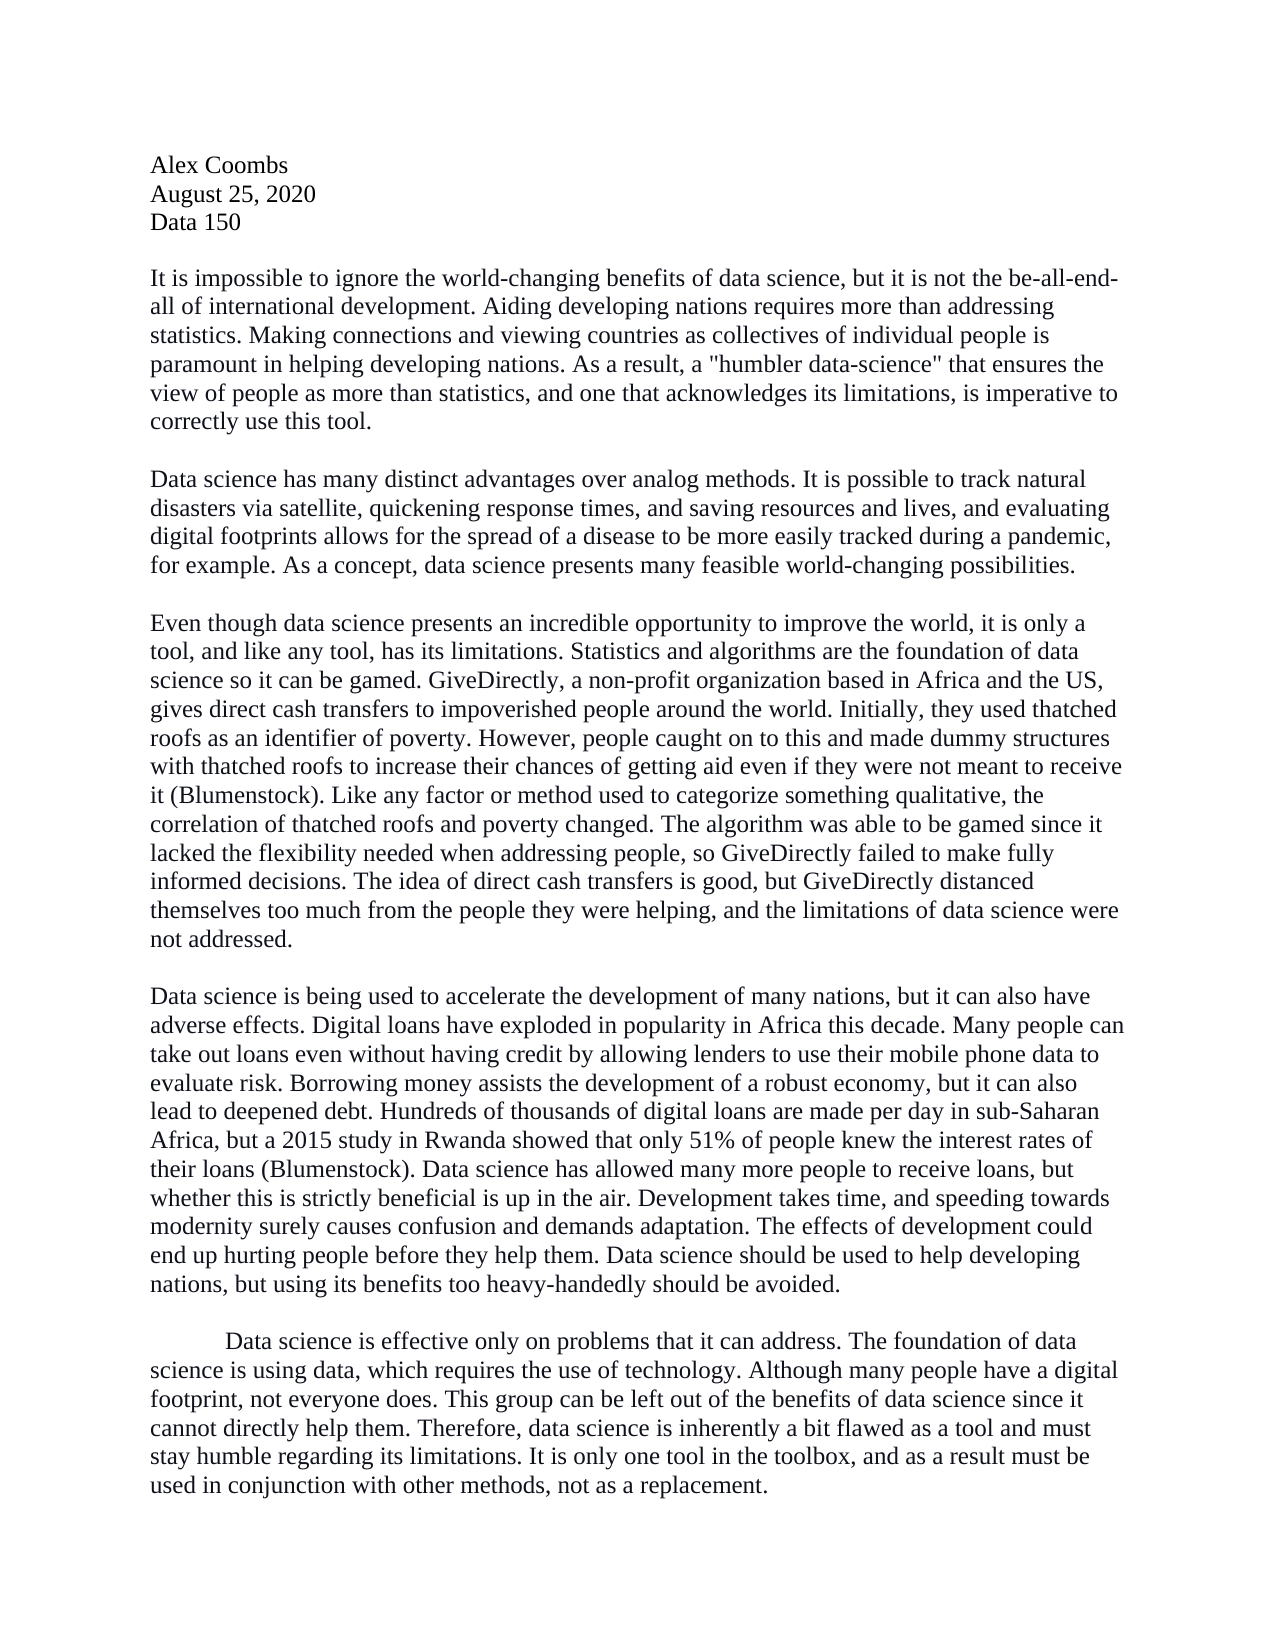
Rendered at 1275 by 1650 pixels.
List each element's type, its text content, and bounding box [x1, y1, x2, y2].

text August 25, 2020 [150, 179, 1125, 207]
text Alex Coombs [150, 150, 1125, 179]
text Data science is effective only on problems that it can address. The foundation of data science is using data, which requires the use of technology. Although many people have a digital footprint, not everyone does. This group can be left out of the benefits of data science since it cannot directly help them. Therefore, data science is inherently a bit flawed as a tool and must stay humble regarding its limitations. It is only one tool in the toolbox, and as a result must be used in conjunction with other methods, not as a replacement. [150, 1326, 1125, 1499]
text It is impossible to ignore the world-changing benefits of data science, but it is not the be-all-end-all of international development. Aiding developing nations requires more than addressing statistics. Making connections and viewing countries as collectives of individual people is paramount in helping developing nations. As a result, a "humbler data-science" that ensures the view of people as more than statistics, and one that acknowledges its limitations, is imperative to correctly use this tool. [150, 263, 1125, 435]
text Data science has many distinct advantages over analog methods. It is possible to track natural disasters via satellite, quickening response times, and saving resources and lives, and evaluating digital footprints allows for the spread of a disease to be more easily tracked during a pandemic, for example. As a concept, data science presents many feasible world-changing possibilities. [150, 464, 1125, 579]
text Data 150 [150, 207, 1125, 236]
text Data science is being used to accelerate the development of many nations, but it can also have adverse effects. Digital loans have exploded in popularity in Africa this decade. Many people can take out loans even without having credit by allowing lenders to use their mobile phone data to evaluate risk. Borrowing money assists the development of a robust economy, but it can also lead to deepened debt. Hundreds of thousands of digital loans are made per day in sub-Saharan Africa, but a 2015 study in Rwanda showed that only 51% of people knew the interest rates of their loans (Blumenstock). Data science has allowed many more people to receive loans, but whether this is strictly beneficial is up in the air. Development takes time, and speeding towards modernity surely causes confusion and demands adaptation. The effects of development could end up hurting people before they help them. Data science should be used to help developing nations, but using its benefits too heavy-handedly should be avoided. [150, 981, 1125, 1298]
text Even though data science presents an incredible opportunity to improve the world, it is only a tool, and like any tool, has its limitations. Statistics and algorithms are the foundation of data science so it can be gamed. GiveDirectly, a non-profit organization based in Africa and the US, gives direct cash transfers to impoverished people around the world. Initially, they used thatched roofs as an identifier of poverty. However, people caught on to this and made dummy structures with thatched roofs to increase their chances of getting aid even if they were not meant to receive it (Blumenstock). Like any factor or method used to categorize something qualitative, the correlation of thatched roofs and poverty changed. The algorithm was able to be gamed since it lacked the flexibility needed when addressing people, so GiveDirectly failed to make fully informed decisions. The idea of direct cash transfers is good, but GiveDirectly distanced themselves too much from the people they were helping, and the limitations of data science were not addressed. [150, 608, 1125, 953]
